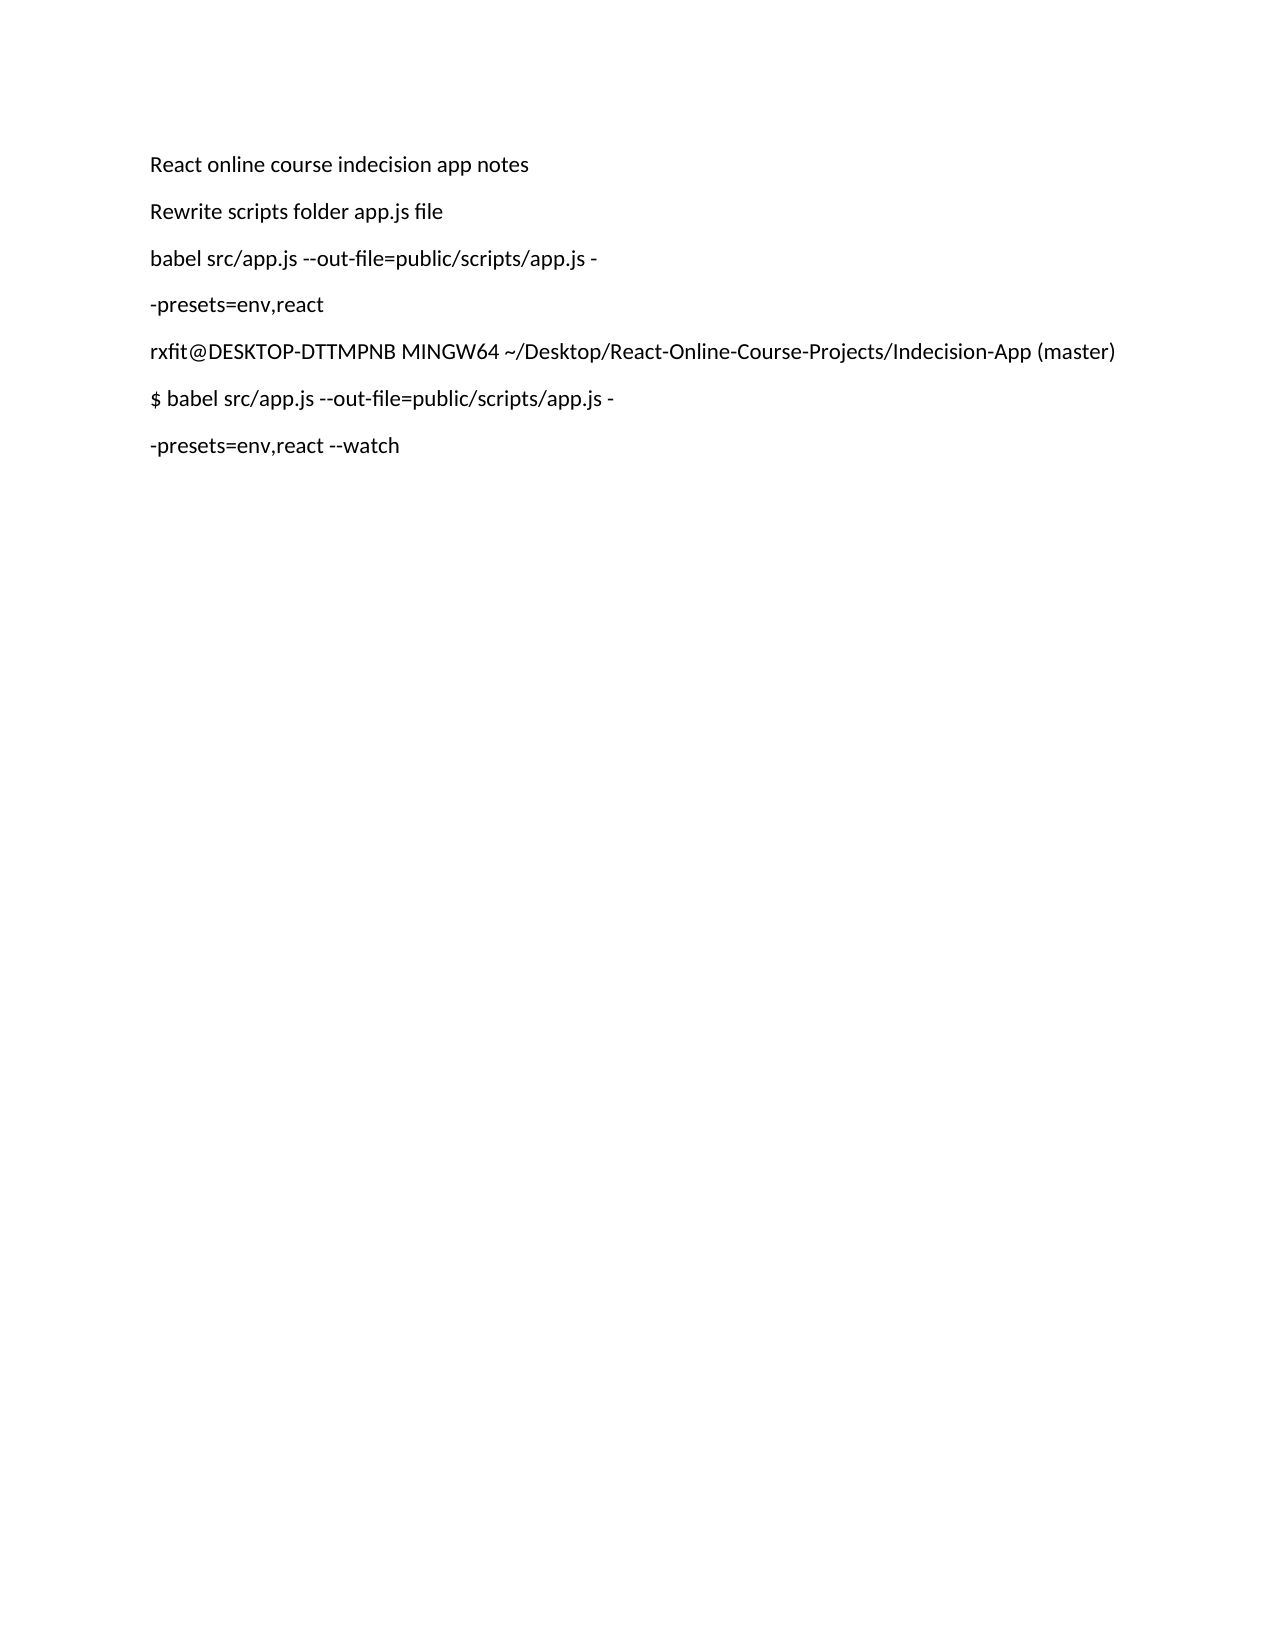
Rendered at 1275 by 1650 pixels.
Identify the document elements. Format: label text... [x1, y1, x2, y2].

text -presets=env,react --watch [150, 431, 1125, 459]
text Rewrite scripts folder app.js file [150, 197, 1125, 225]
text babel src/app.js --out-file=public/scripts/app.js - [150, 244, 1125, 272]
text $ babel src/app.js --out-file=public/scripts/app.js - [150, 384, 1125, 412]
text -presets=env,react [150, 291, 1125, 319]
text React online course indecision app notes [150, 150, 1125, 178]
text rxfit@DESKTOP-DTTMPNB MINGW64 ~/Desktop/React-Online-Course-Projects/Indecision-App (master) [150, 337, 1125, 366]
